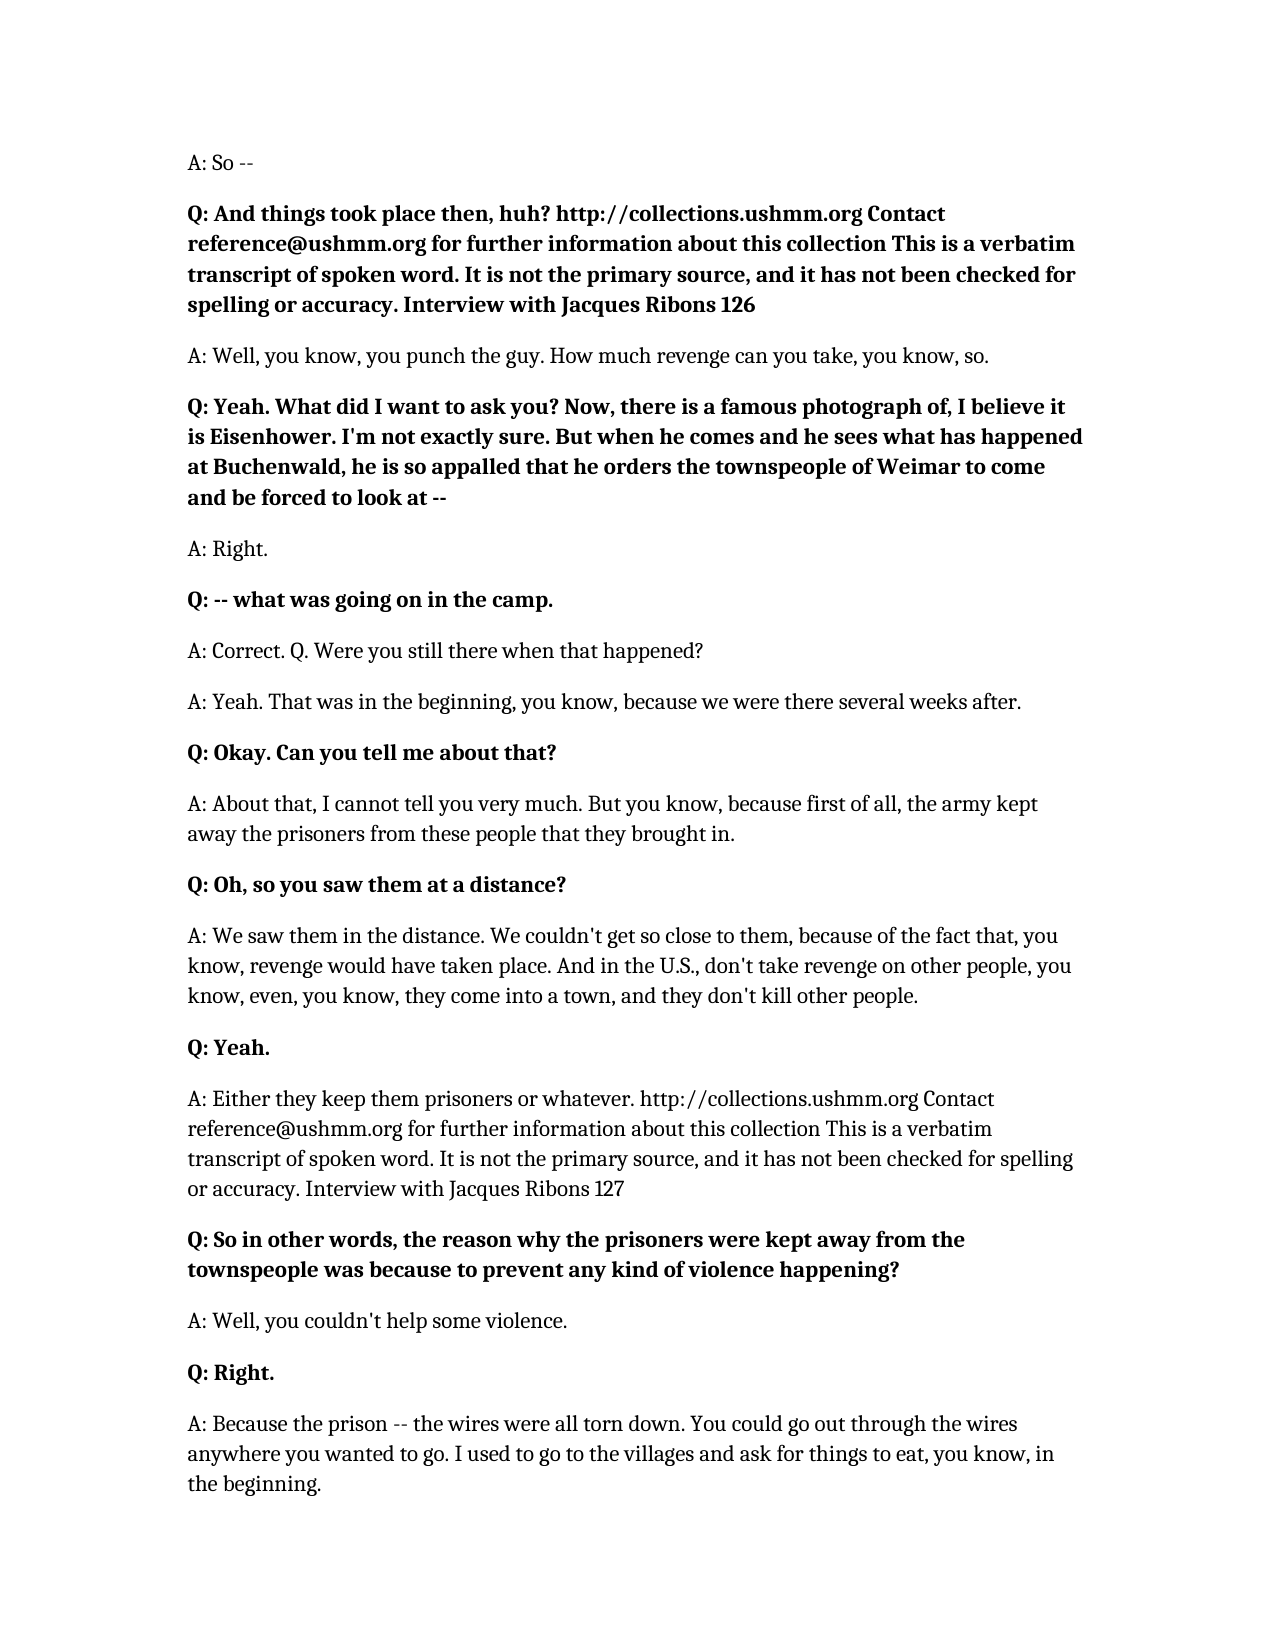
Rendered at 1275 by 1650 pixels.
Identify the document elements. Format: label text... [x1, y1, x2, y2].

text A: Well, you couldn't help some violence. [187, 1308, 1087, 1335]
text Q: Yeah. What did I want to ask you? Now, there is a famous photograph of, I believe it is Eisenhower. I'm not exactly sure. But when he comes and he sees what has happened at Buchenwald, he is so appalled that he orders the townspeople of Weimar to come and be forced to look at -- [187, 394, 1087, 511]
text A: Either they keep them prisoners or whatever. http://collections.ushmm.org Contact reference@ushmm.org for further information about this collection This is a verbatim transcript of spoken word. It is not the primary source, and it has not been checked for spelling or accuracy. Interview with Jacques Ribons 127 [187, 1085, 1087, 1202]
text Q: Yeah. [187, 1034, 1087, 1061]
text Q: Right. [187, 1359, 1087, 1386]
text A: Right. [187, 535, 1087, 562]
text A: Correct. Q. Were you still there when that happened? [187, 637, 1087, 664]
text Q: Okay. Can you tell me about that? [187, 739, 1087, 766]
text Q: -- what was going on in the camp. [187, 586, 1087, 613]
text A: About that, I cannot tell you very much. But you know, because first of all, the army kept away the prisoners from these people that they brought in. [187, 791, 1087, 847]
text A: Yeah. That was in the beginning, you know, because we were there several weeks after. [187, 688, 1087, 715]
text A: So -- [187, 150, 1087, 176]
text Q: So in other words, the reason why the prisoners were kept away from the townspeople was because to prevent any kind of violence happening? [187, 1227, 1087, 1284]
text A: Well, you know, you punch the guy. How much revenge can you take, you know, so. [187, 343, 1087, 369]
text Q: Oh, so you saw them at a distance? [187, 872, 1087, 898]
text A: We saw them in the distance. We couldn't get so close to them, because of the fact that, you know, revenge would have taken place. And in the U.S., don't take revenge on other people, you know, even, you know, they come into a town, and they don't kill other people. [187, 923, 1087, 1010]
text A: Because the prison -- the wires were all torn down. You could go out through the wires anywhere you wanted to go. I used to go to the villages and ask for things to eat, you know, in the beginning. [187, 1410, 1087, 1497]
text Q: And things took place then, huh? http://collections.ushmm.org Contact reference@ushmm.org for further information about this collection This is a verbatim transcript of spoken word. It is not the primary source, and it has not been checked for spelling or accuracy. Interview with Jacques Ribons 126 [187, 201, 1087, 318]
